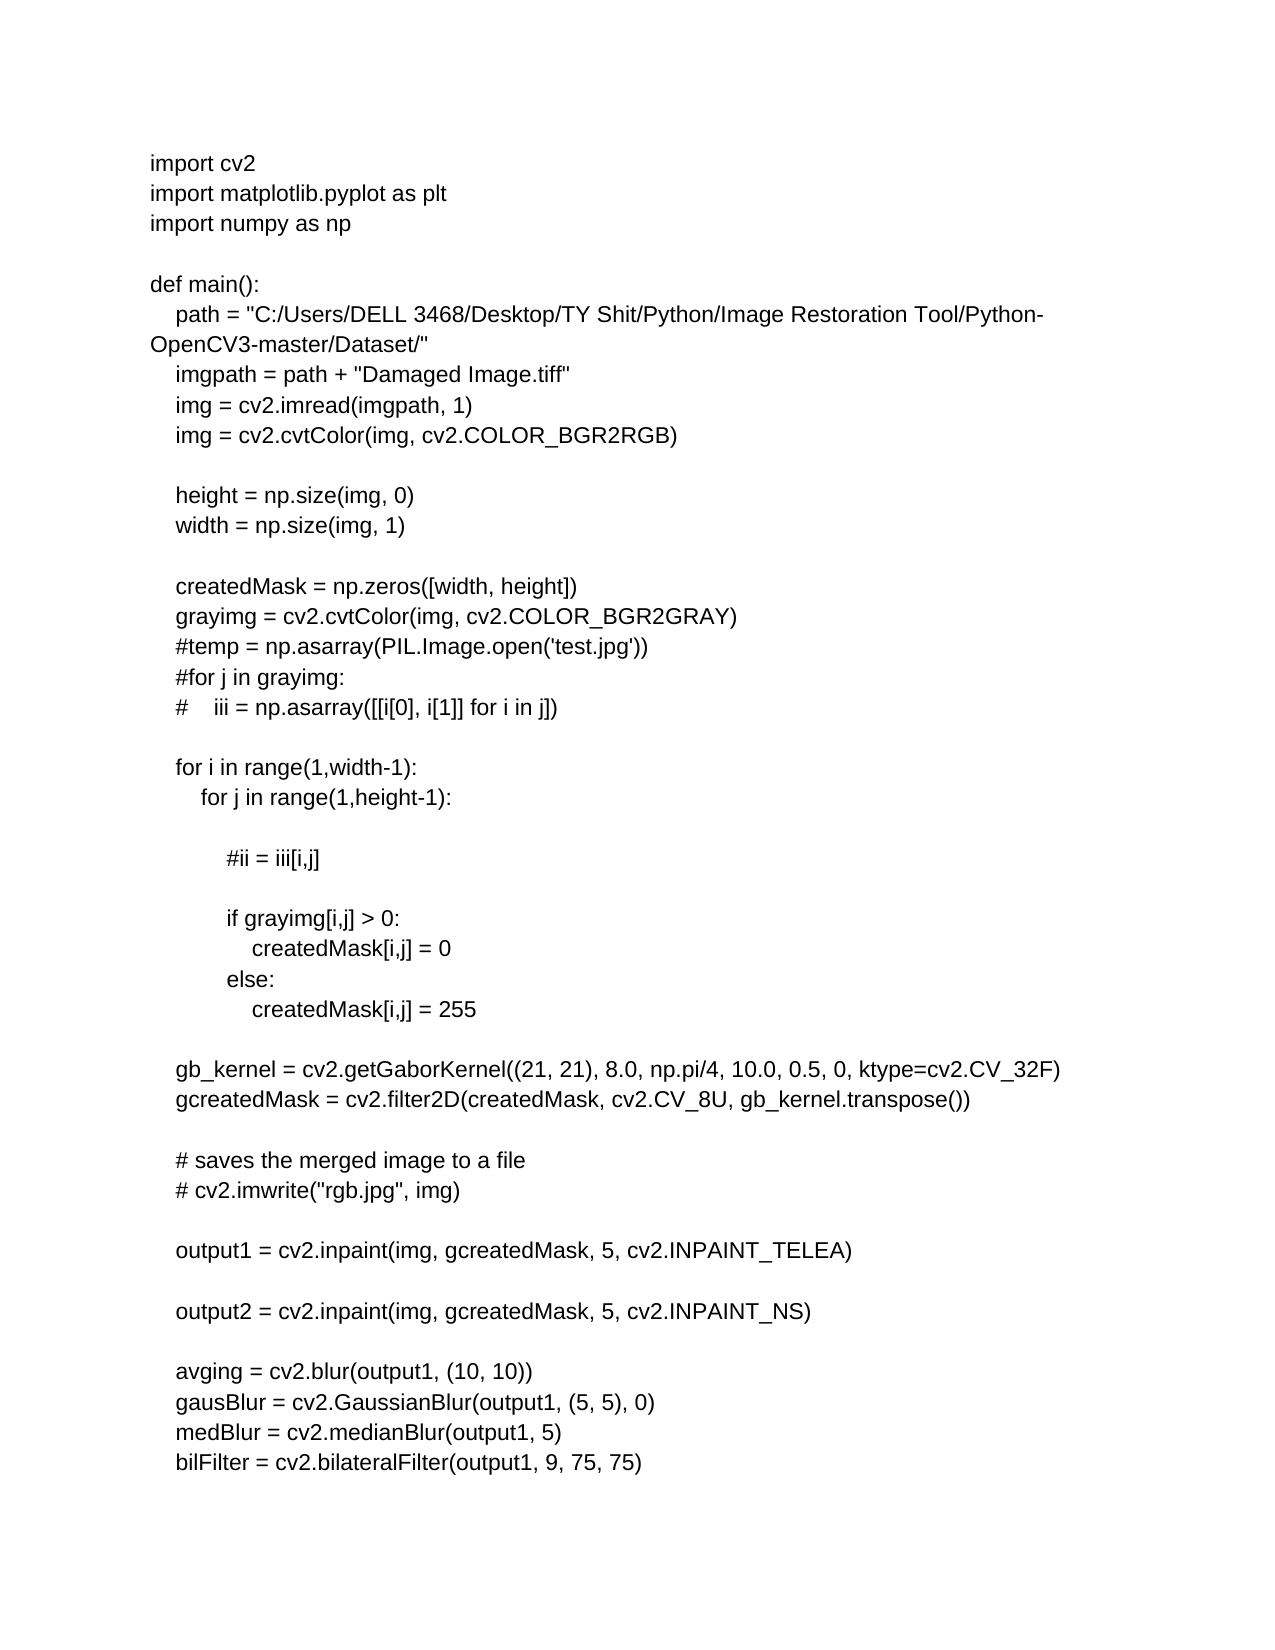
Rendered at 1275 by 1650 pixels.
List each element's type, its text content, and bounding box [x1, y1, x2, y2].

text # cv2.imwrite("rgb.jpg", img) [150, 1177, 1125, 1203]
text #temp = np.asarray(PIL.Image.open('test.jpg')) [150, 633, 1125, 660]
text imgpath = path + "Damaged Image.tiff" [150, 361, 1125, 388]
text for i in range(1,width-1): [150, 754, 1125, 781]
text def main(): [150, 271, 1125, 297]
text gb_kernel = cv2.getGaborKernel((21, 21), 8.0, np.pi/4, 10.0, 0.5, 0, ktype=cv2.CV_32F) [150, 1056, 1125, 1083]
text width = np.size(img, 1) [150, 512, 1125, 539]
text height = np.size(img, 0) [150, 482, 1125, 509]
text gausBlur = cv2.GaussianBlur(output1, (5, 5), 0) [150, 1388, 1125, 1415]
text import cv2 [150, 150, 1125, 176]
text bilFilter = cv2.bilateralFilter(output1, 9, 75, 75) [150, 1449, 1125, 1475]
text if grayimg[i,j] > 0: [150, 905, 1125, 932]
text # saves the merged image to a file [150, 1147, 1125, 1173]
text img = cv2.imread(imgpath, 1) [150, 392, 1125, 418]
text createdMask[i,j] = 255 [150, 996, 1125, 1022]
text createdMask = np.zeros([width, height]) [150, 573, 1125, 599]
text for j in range(1,height-1): [150, 784, 1125, 811]
text else: [150, 966, 1125, 992]
text # iii = np.asarray([[i[0], i[1]] for i in j]) [150, 694, 1125, 720]
text output1 = cv2.inpaint(img, gcreatedMask, 5, cv2.INPAINT_TELEA) [150, 1237, 1125, 1264]
text output2 = cv2.inpaint(img, gcreatedMask, 5, cv2.INPAINT_NS) [150, 1298, 1125, 1324]
text medBlur = cv2.medianBlur(output1, 5) [150, 1419, 1125, 1445]
text import numpy as np [150, 210, 1125, 237]
text grayimg = cv2.cvtColor(img, cv2.COLOR_BGR2GRAY) [150, 603, 1125, 629]
text #ii = iii[i,j] [150, 845, 1125, 871]
text img = cv2.cvtColor(img, cv2.COLOR_BGR2RGB) [150, 422, 1125, 448]
text avging = cv2.blur(output1, (10, 10)) [150, 1358, 1125, 1385]
text createdMask[i,j] = 0 [150, 935, 1125, 962]
text #for j in grayimg: [150, 663, 1125, 690]
text gcreatedMask = cv2.filter2D(createdMask, cv2.CV_8U, gb_kernel.transpose()) [150, 1086, 1125, 1113]
text path = "C:/Users/DELL 3468/Desktop/TY Shit/Python/Image Restoration Tool/Python-OpenCV3-master/Dataset/" [150, 301, 1125, 358]
text import matplotlib.pyplot as plt [150, 180, 1125, 207]
